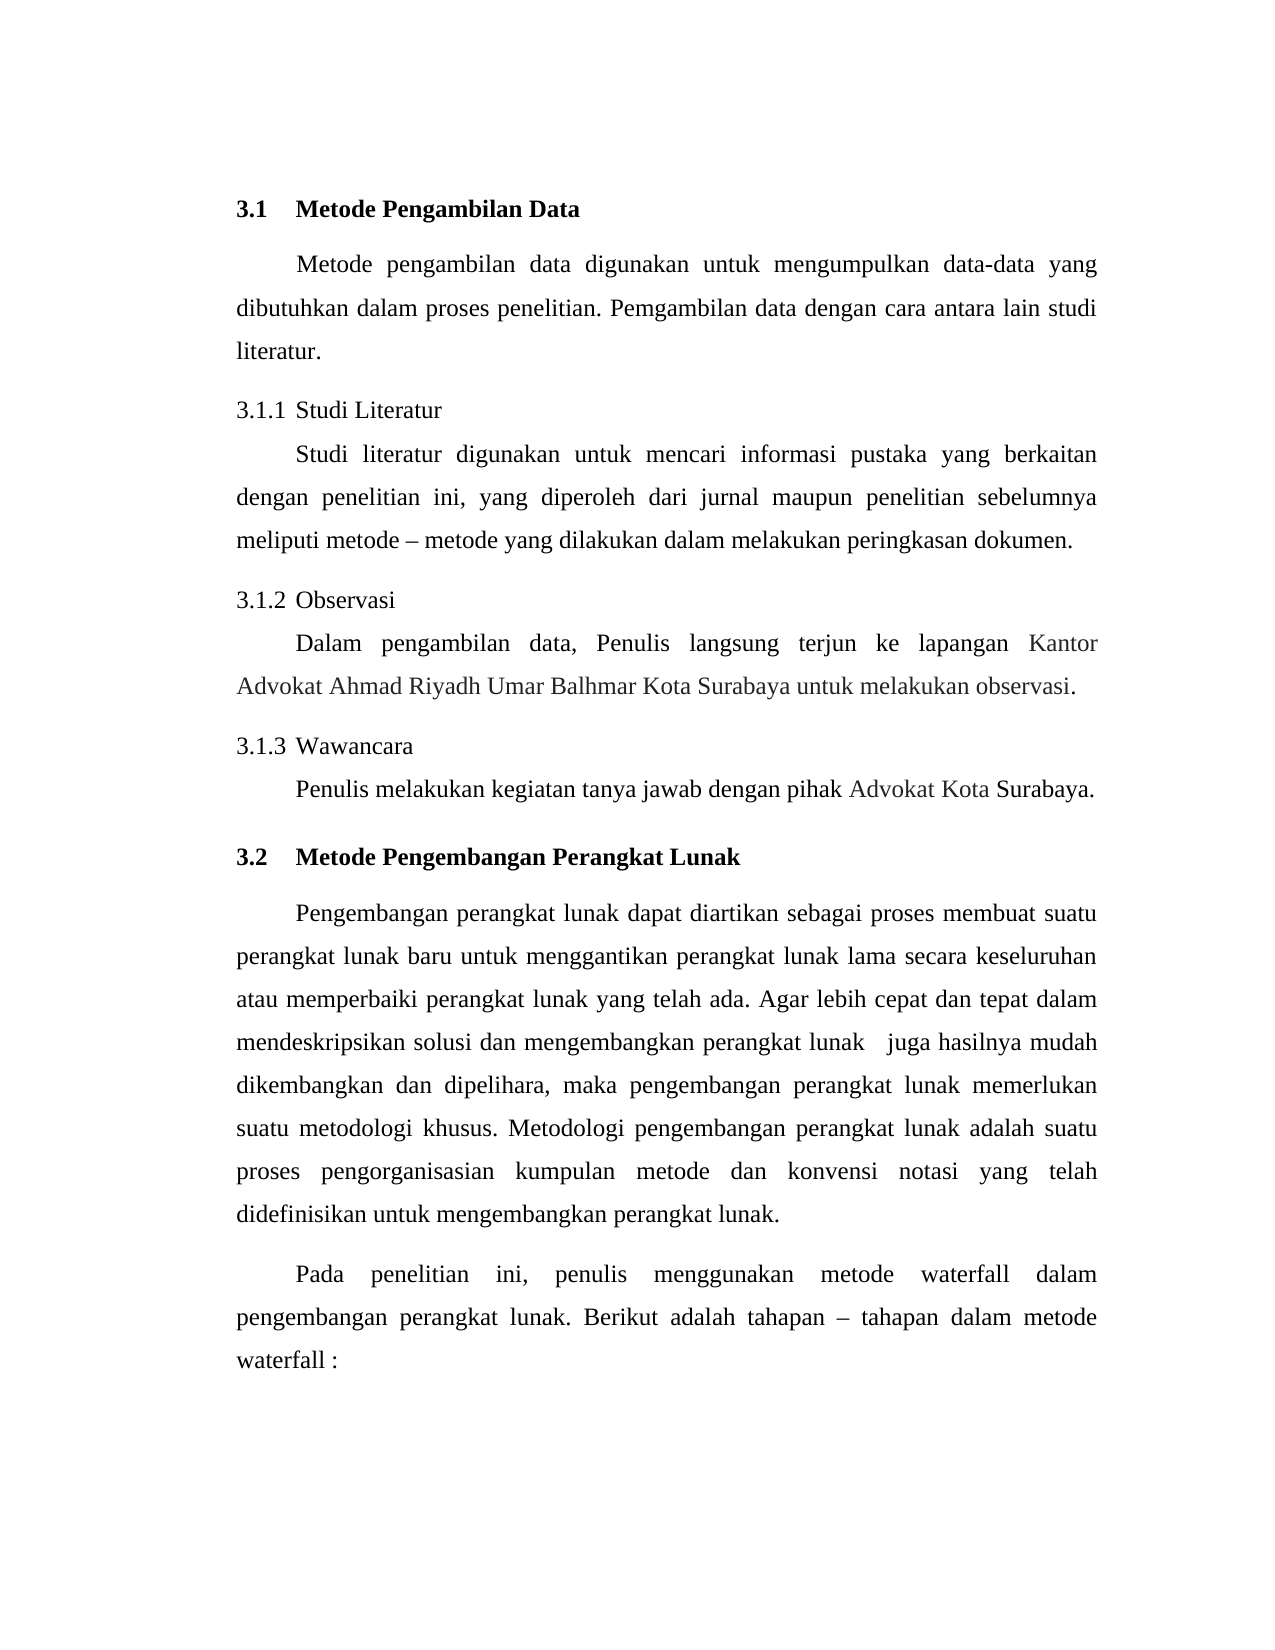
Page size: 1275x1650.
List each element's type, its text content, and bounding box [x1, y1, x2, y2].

subtitle Observasi [236, 585, 1098, 613]
subtitle Metode Pengembangan Perangkat Lunak [236, 842, 1098, 871]
text Pengembangan perangkat lunak dapat diartikan sebagai proses membuat suatu perangkat lunak baru untuk menggantikan perangkat lunak lama secara keseluruhan atau memperbaiki perangkat lunak yang telah ada. Agar lebih cepat dan tepat dalam mendeskripsikan solusi dan mengembangkan perangkat lunak juga hasilnya mudah dikembangkan dan dipelihara, maka pengembangan perangkat lunak memerlukan suatu metodologi khusus. Metodologi pengembangan perangkat lunak adalah suatu proses pengorganisasian kumpulan metode dan konvensi notasi yang telah didefinisikan untuk mengembangkan perangkat lunak. [236, 898, 1098, 1228]
text Metode pengambilan data digunakan untuk mengumpulkan data-data yang dibutuhkan dalam proses penelitian. Pemgambilan data dengan cara antara lain studi literatur. [236, 249, 1098, 364]
text Studi literatur digunakan untuk mencari informasi pustaka yang berkaitan dengan penelitian ini, yang diperoleh dari jurnal maupun penelitian sebelumnya meliputi metode – metode yang dilakukan dalam melakukan peringkasan dokumen. [236, 439, 1098, 554]
subtitle Metode Pengambilan Data [236, 194, 1098, 223]
text Penulis melakukan kegiatan tanya jawab dengan pihak Advokat Kota Surabaya. [236, 774, 1098, 803]
text Pada penelitian ini, penulis menggunakan metode waterfall dalam pengembangan perangkat lunak. Berikut adalah tahapan – tahapan dalam metode waterfall : [236, 1259, 1098, 1374]
subtitle Studi Literatur [236, 396, 1098, 424]
subtitle Wawancara [236, 731, 1098, 759]
text Dalam pengambilan data, Penulis langsung terjun ke lapangan Kantor Advokat Ahmad Riyadh Umar Balhmar Kota Surabaya untuk melakukan observasi. [236, 628, 1098, 700]
